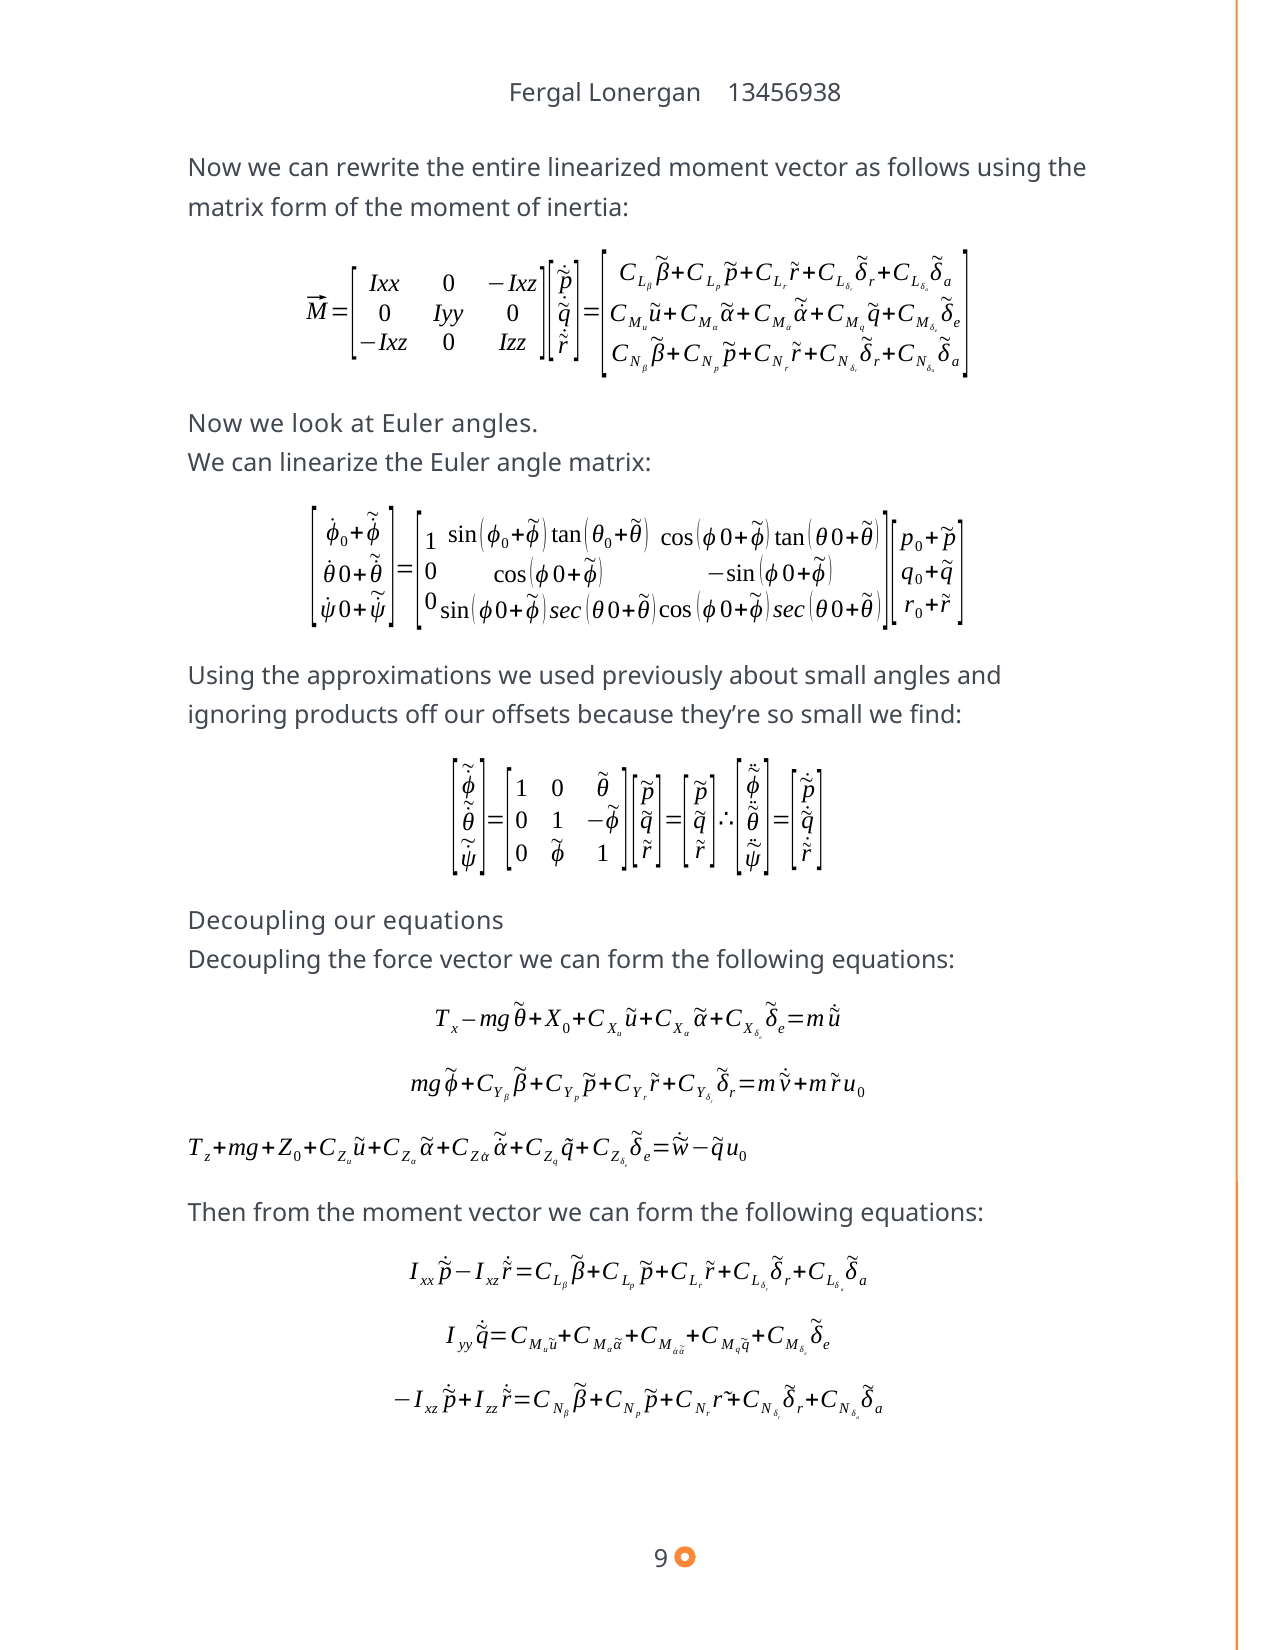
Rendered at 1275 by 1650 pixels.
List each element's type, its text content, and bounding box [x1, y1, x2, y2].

text Now we can rewrite the entire linearized moment vector as follows using the matrix form of the moment of inertia: [187, 150, 1087, 223]
subtitle Now we look at Euler angles. [187, 406, 1087, 440]
text Using the approximations we used previously about small angles and ignoring products off our offsets because they’re so small we find: [187, 658, 1087, 731]
text Decoupling the force vector we can form the following equations: [187, 942, 1087, 976]
text Then from the moment vector we can form the following equations: [187, 1194, 1087, 1228]
subtitle Decoupling our equations [187, 903, 1087, 937]
text We can linearize the Euler angle matrix: [187, 445, 1087, 479]
